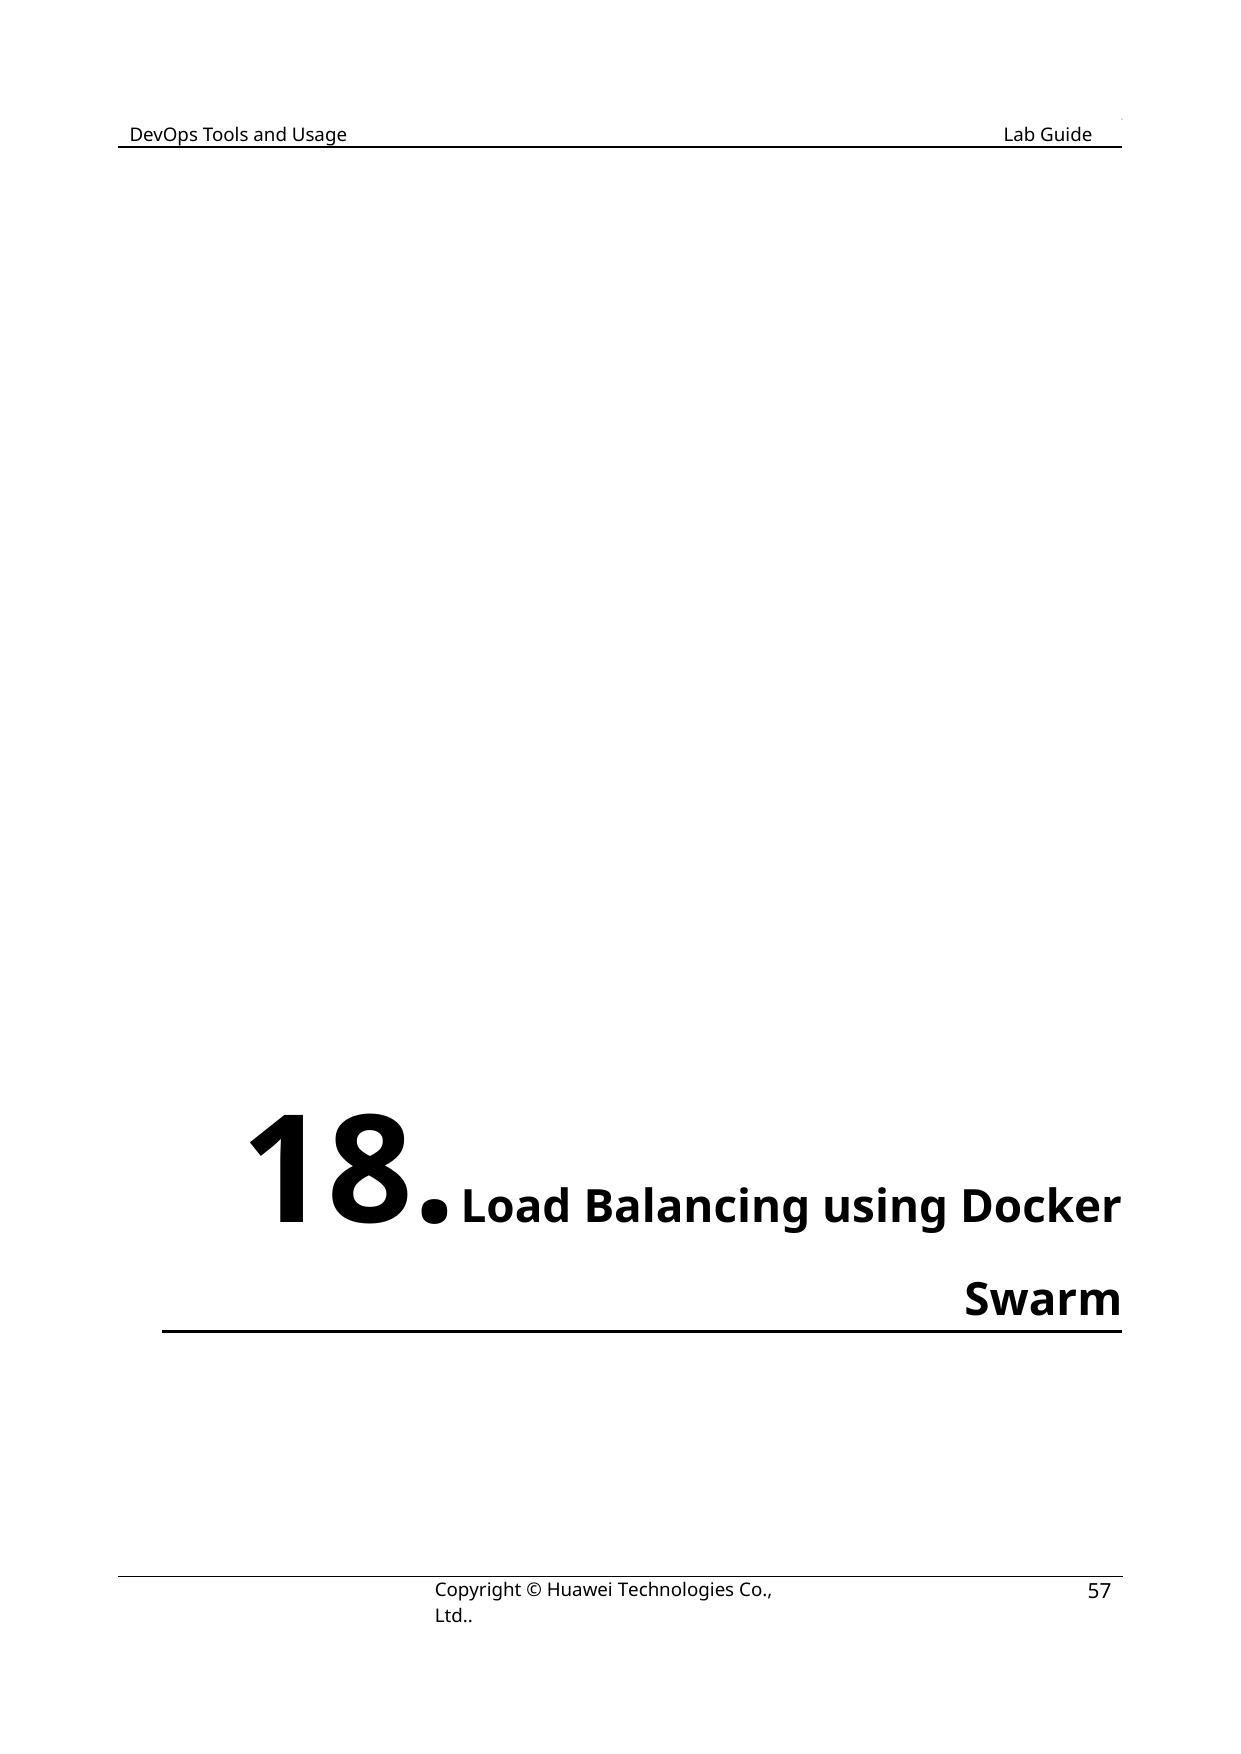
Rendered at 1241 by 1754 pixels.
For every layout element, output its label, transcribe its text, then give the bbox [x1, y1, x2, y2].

subtitle Load Balancing using Docker Swarm [162, 1062, 1122, 1330]
